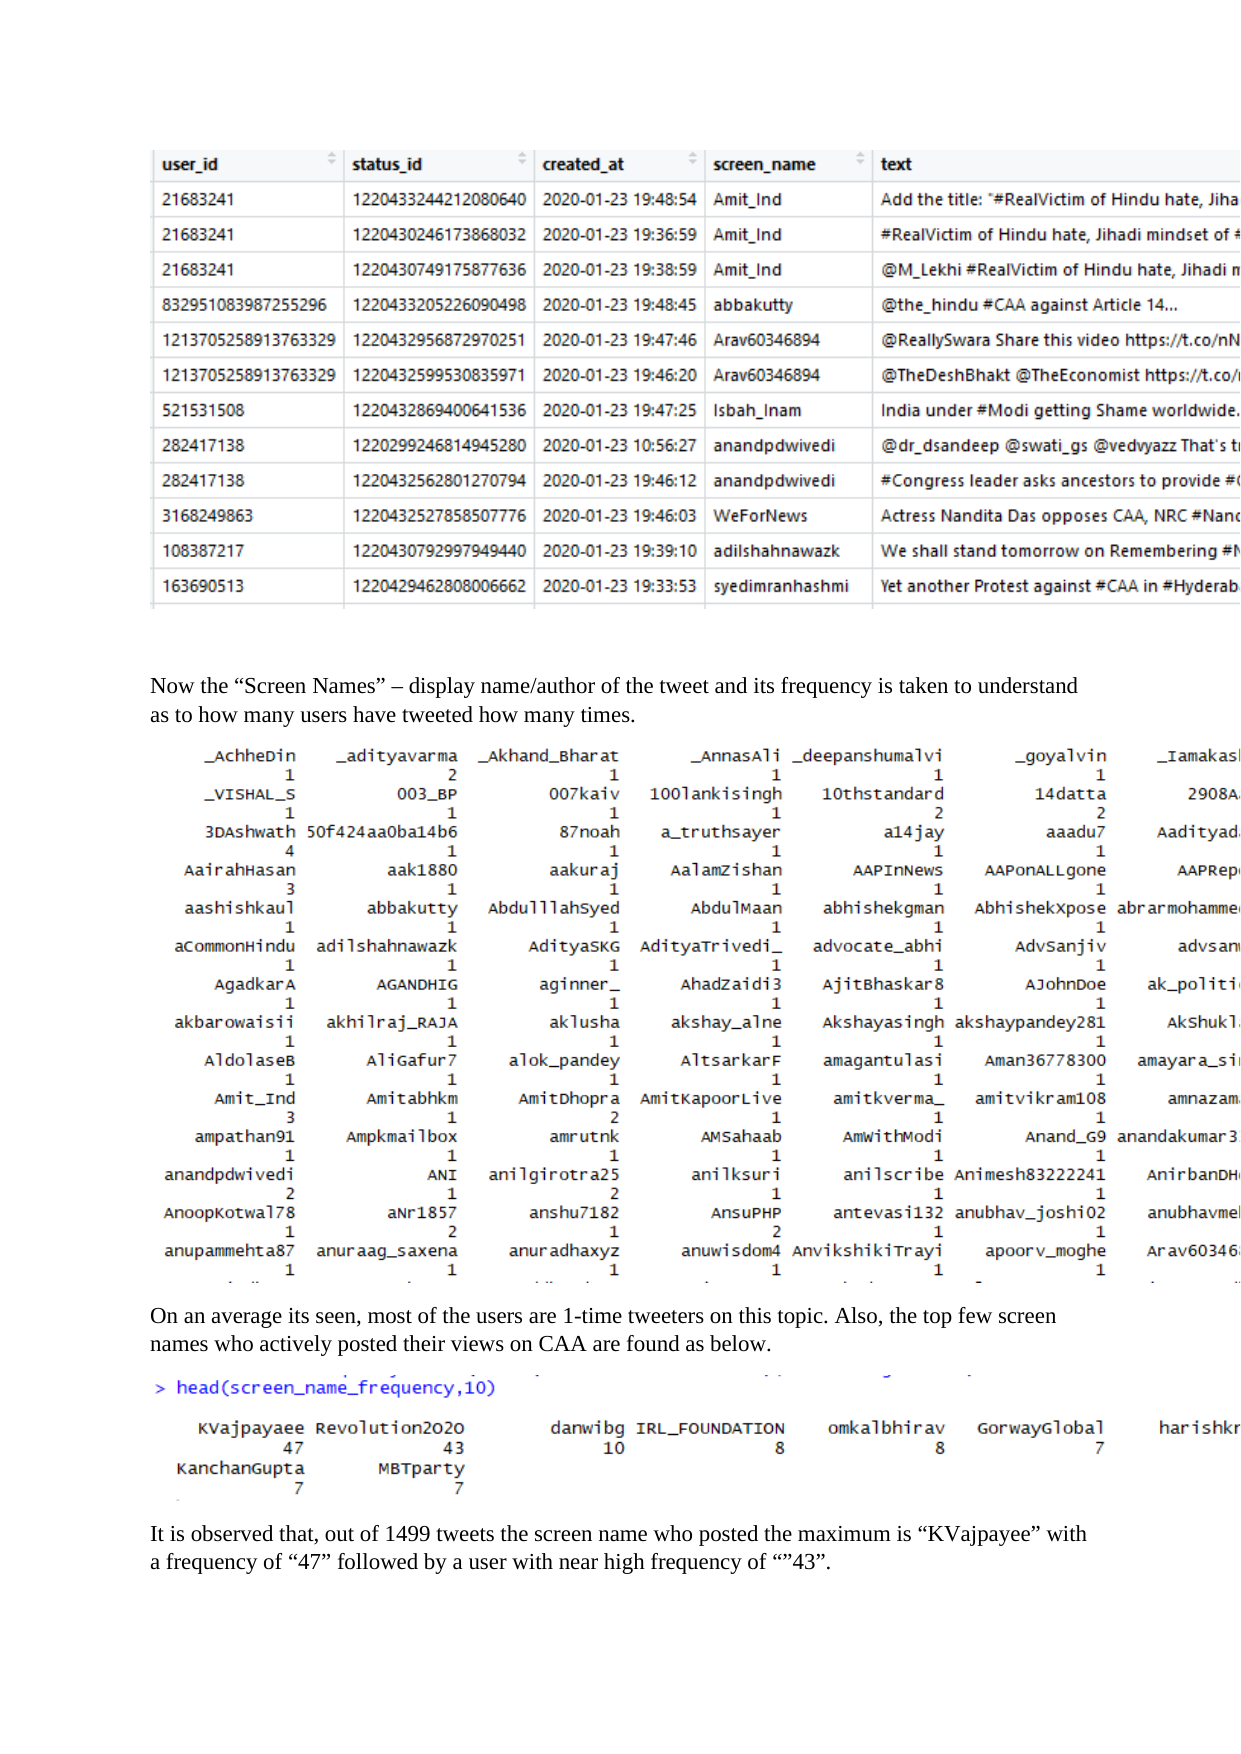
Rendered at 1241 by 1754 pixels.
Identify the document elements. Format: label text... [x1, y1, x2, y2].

picture [150, 746, 1241, 1283]
picture [150, 1375, 1241, 1501]
text It is observed that, out of 1499 tweets the screen name who posted the maximum is “KVajpayee” with a frequency of “47” followed by a user with near high frequency of “”43”. [150, 1520, 1090, 1574]
text On an average its seen, most of the users are 1-time tweeters on this topic. Also, the top few screen names who actively posted their views on CAA are found as below. [150, 1302, 1090, 1357]
text Now the “Screen Names” – display name/author of the tweet and its frequency is taken to understand as to how many users have tweeted how many times. [150, 672, 1090, 727]
picture [150, 150, 1241, 609]
